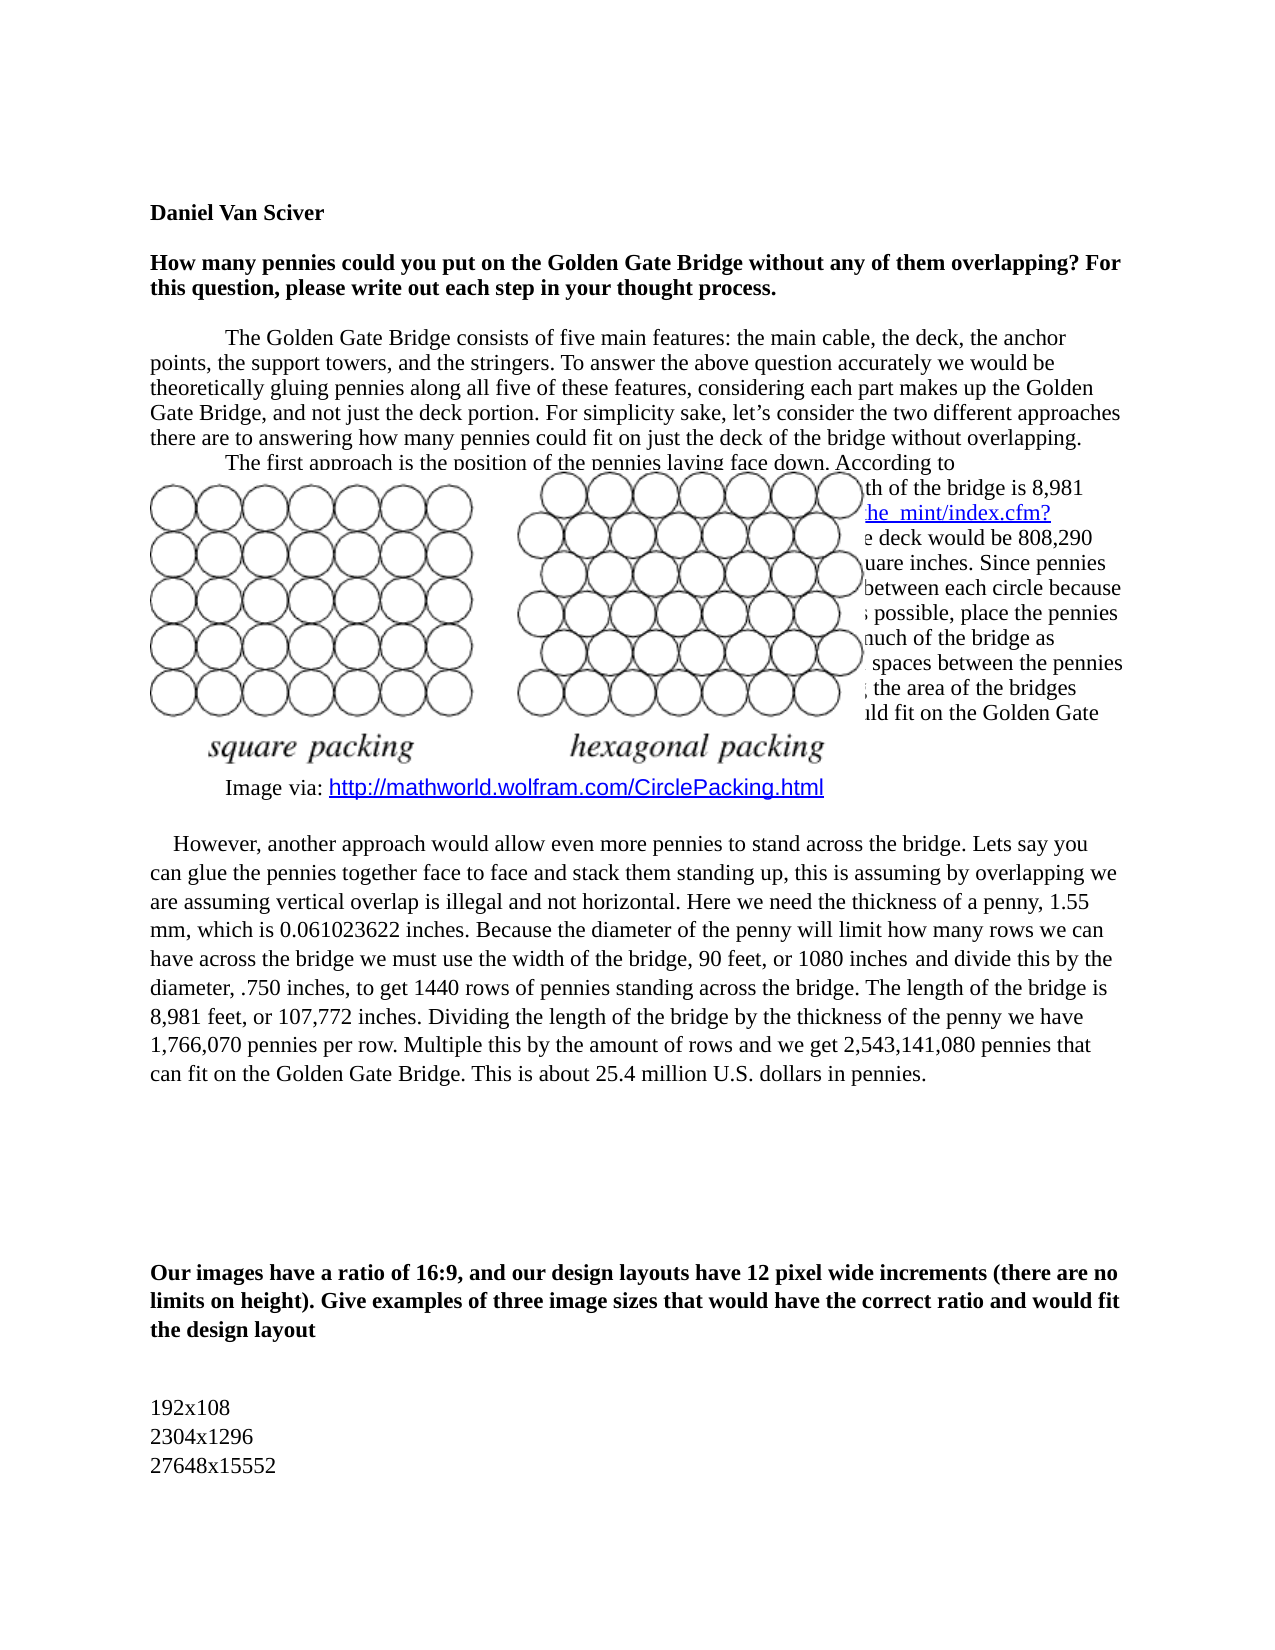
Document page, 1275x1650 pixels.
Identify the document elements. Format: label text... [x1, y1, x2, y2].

text Daniel Van Sciver [150, 200, 1125, 225]
text Our images have a ratio of 16:9, and our design layouts have 12 pixel wide increments (there are no limits on height). Give examples of three image sizes that would have the correct ratio and would fit the design layout [150, 1257, 1125, 1343]
text How many pennies could you put on the Golden Gate Bridge without any of them overlapping? For this question, please write out each step in your thought process. [150, 250, 1125, 300]
text Image via: http://mathworld.wolfram.com/CirclePacking.html [150, 775, 1125, 800]
text However, another approach would allow even more pennies to stand across the bridge. Lets say you can glue the pennies together face to face and stack them standing up, this is assuming by overlapping we are assuming vertical overlap is illegal and not horizontal. Here we need the thickness of a penny, 1.55 mm, which is 0.061023622 inches. Because the diameter of the penny will limit how many rows we can have across the bridge we must use the width of the bridge, 90 feet, or 1080 inches and divide this by the diameter, .750 inches, to get 1440 rows of pennies standing across the bridge. The length of the bridge is 8,981 feet, or 107,772 inches. Dividing the length of the bridge by the thickness of the penny we have 1,766,070 pennies per row. Multiple this by the amount of rows and we get 2,543,141,080 pennies that can fit on the Golden Gate Bridge. This is about 25.4 million U.S. dollars in pennies. [150, 800, 1125, 1087]
text 192x108 2304x1296 27648x15552 [150, 1364, 1125, 1479]
text The first approach is the position of the pennies laying face down. According to http://www.goldengatebridge.org/research/factsGGBDesign.php the total length of the bridge is 8,981 feet, and the width is 90 feet, and according to http://www.usmint.gov/about_the_mint/index.cfm?action=coin_specifications a penny is 0.750 inches in diameter. The area of the deck would be 808,290 square feet or 116,393,760 square inches and the area of the penny is .4418 square inches. Since pennies are circles, we reach a packing problem where there will be left over space in between each circle because there is no overlapping. To reduce this area not covered by pennies as much as possible, place the pennies in a hexagonal design much like a honeycomb. This way, we are covering as much of the bridge as possible without actually overlapping the pennies. Though there are still small spaces between the pennies the number of pennies would only be an estimation and not exact. By dividing the area of the bridges deck by the area of the penny, we can estimate the number of pennies that would fit on the Golden Gate Bridge would be about 263,454,508 pennies. [150, 450, 1125, 775]
text The Golden Gate Bridge consists of five main features: the main cable, the deck, the anchor points, the support towers, and the stringers. To answer the above question accurately we would be theoretically gluing pennies along all five of these features, considering each part makes up the Golden Gate Bridge, and not just the deck portion. For simplicity sake, let’s consider the two different approaches there are to answering how many pennies could fit on just the deck of the bridge without overlapping. [150, 325, 1125, 450]
